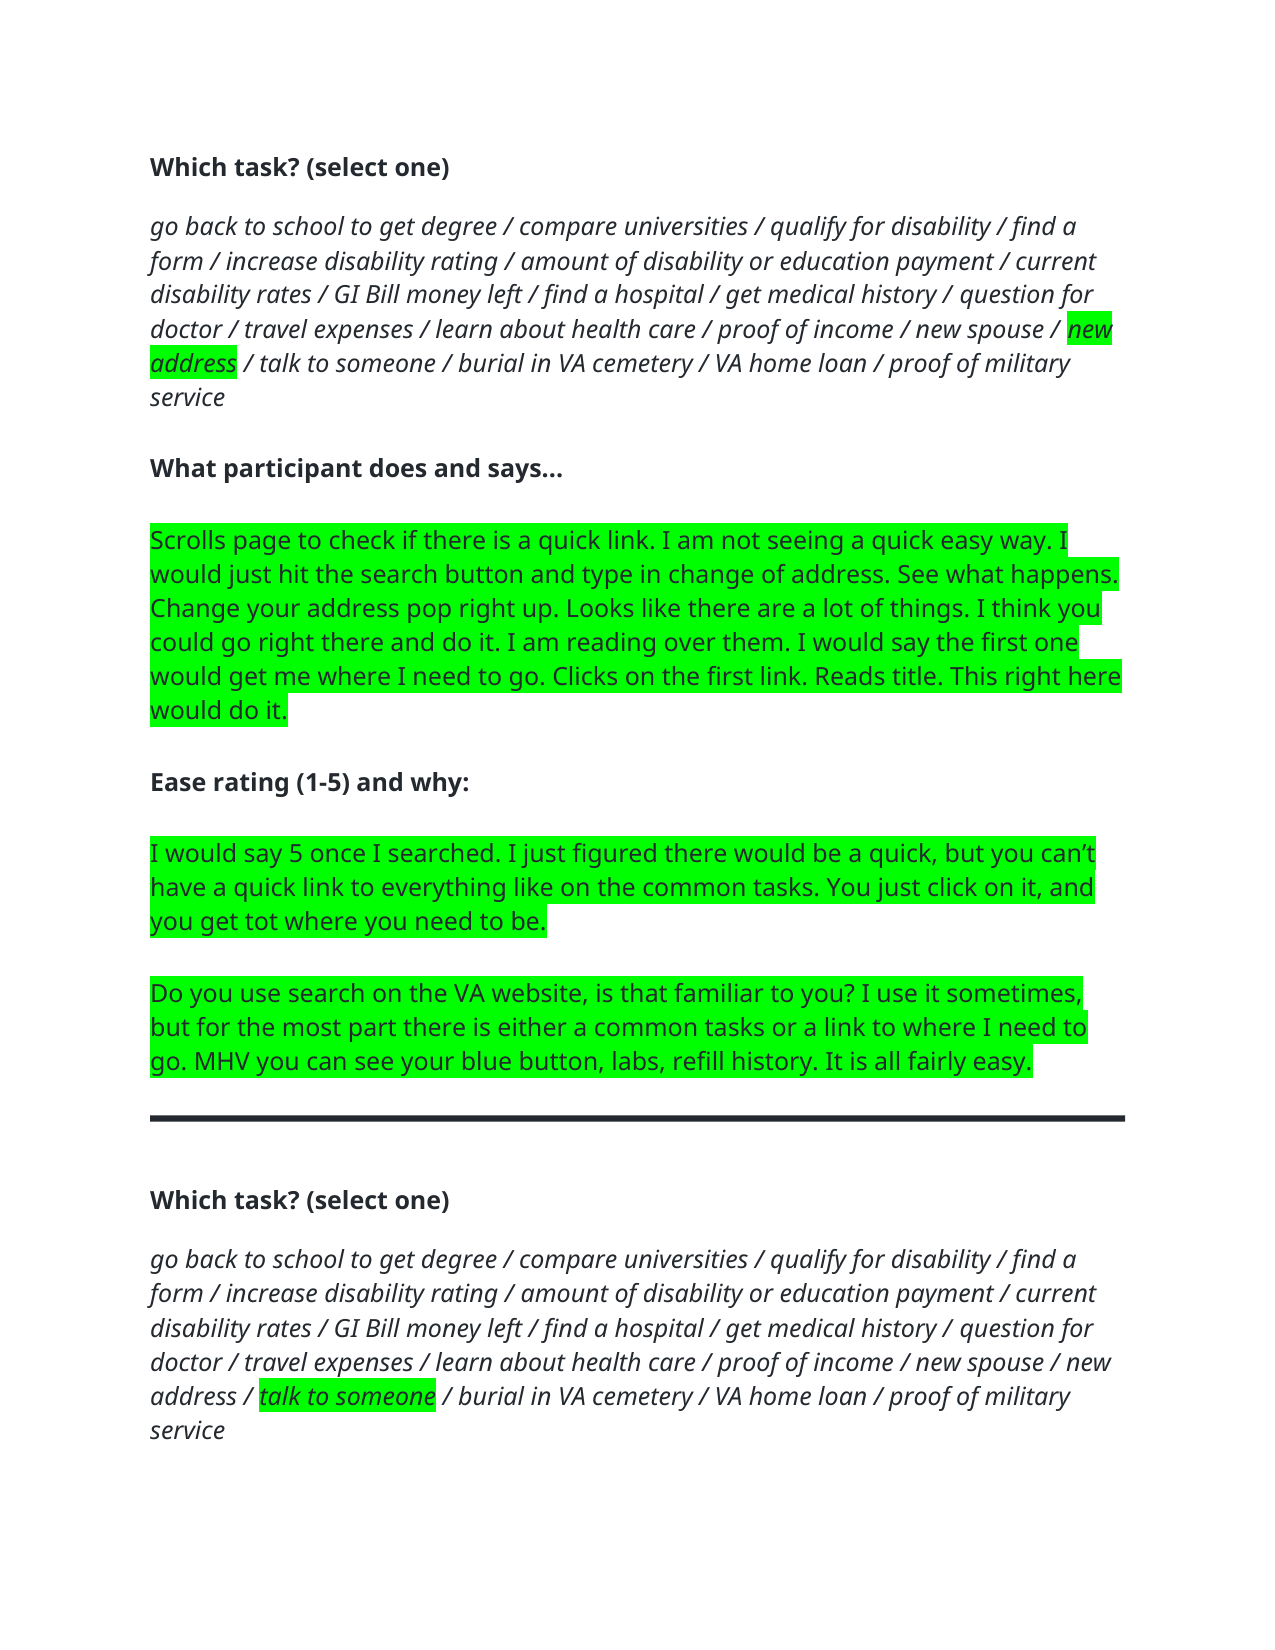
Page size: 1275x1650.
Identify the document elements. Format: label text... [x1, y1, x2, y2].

subtitle Which task? (select one) [150, 150, 1125, 184]
subtitle What participant does and says... [150, 451, 1125, 485]
text go back to school to get degree / compare universities / qualify for disability / find a form / increase disability rating / amount of disability or education payment / current disability rates / GI Bill money left / find a hospital / get medical history / question for doctor / travel expenses / learn about health care / proof of income / new spouse / new address / talk to someone / burial in VA cemetery / VA home loan / proof of military service [150, 209, 1125, 413]
subtitle Ease rating (1-5) and why: [150, 764, 1125, 798]
subtitle Scrolls page to check if there is a quick link. I am not seeing a quick easy way. I would just hit the search button and type in change of address. See what happens. Change your address pop right up. Looks like there are a lot of things. I think you could go right there and do it. I am reading over them. I would say the first one would get me where I need to go. Clicks on the first link. Reads title. This right here would do it. [150, 522, 1125, 727]
subtitle I would say 5 once I searched. I just figured there would be a quick, but you can’t have a quick link to everything like on the common tasks. You just click on it, and you get tot where you need to be. [547, 836, 1125, 938]
text go back to school to get degree / compare universities / qualify for disability / find a form / increase disability rating / amount of disability or education payment / current disability rates / GI Bill money left / find a hospital / get medical history / question for doctor / travel expenses / learn about health care / proof of income / new spouse / new address / talk to someone / burial in VA cemetery / VA home loan / proof of military service [150, 1242, 1125, 1446]
subtitle Which task? (select one) [150, 1183, 1125, 1217]
